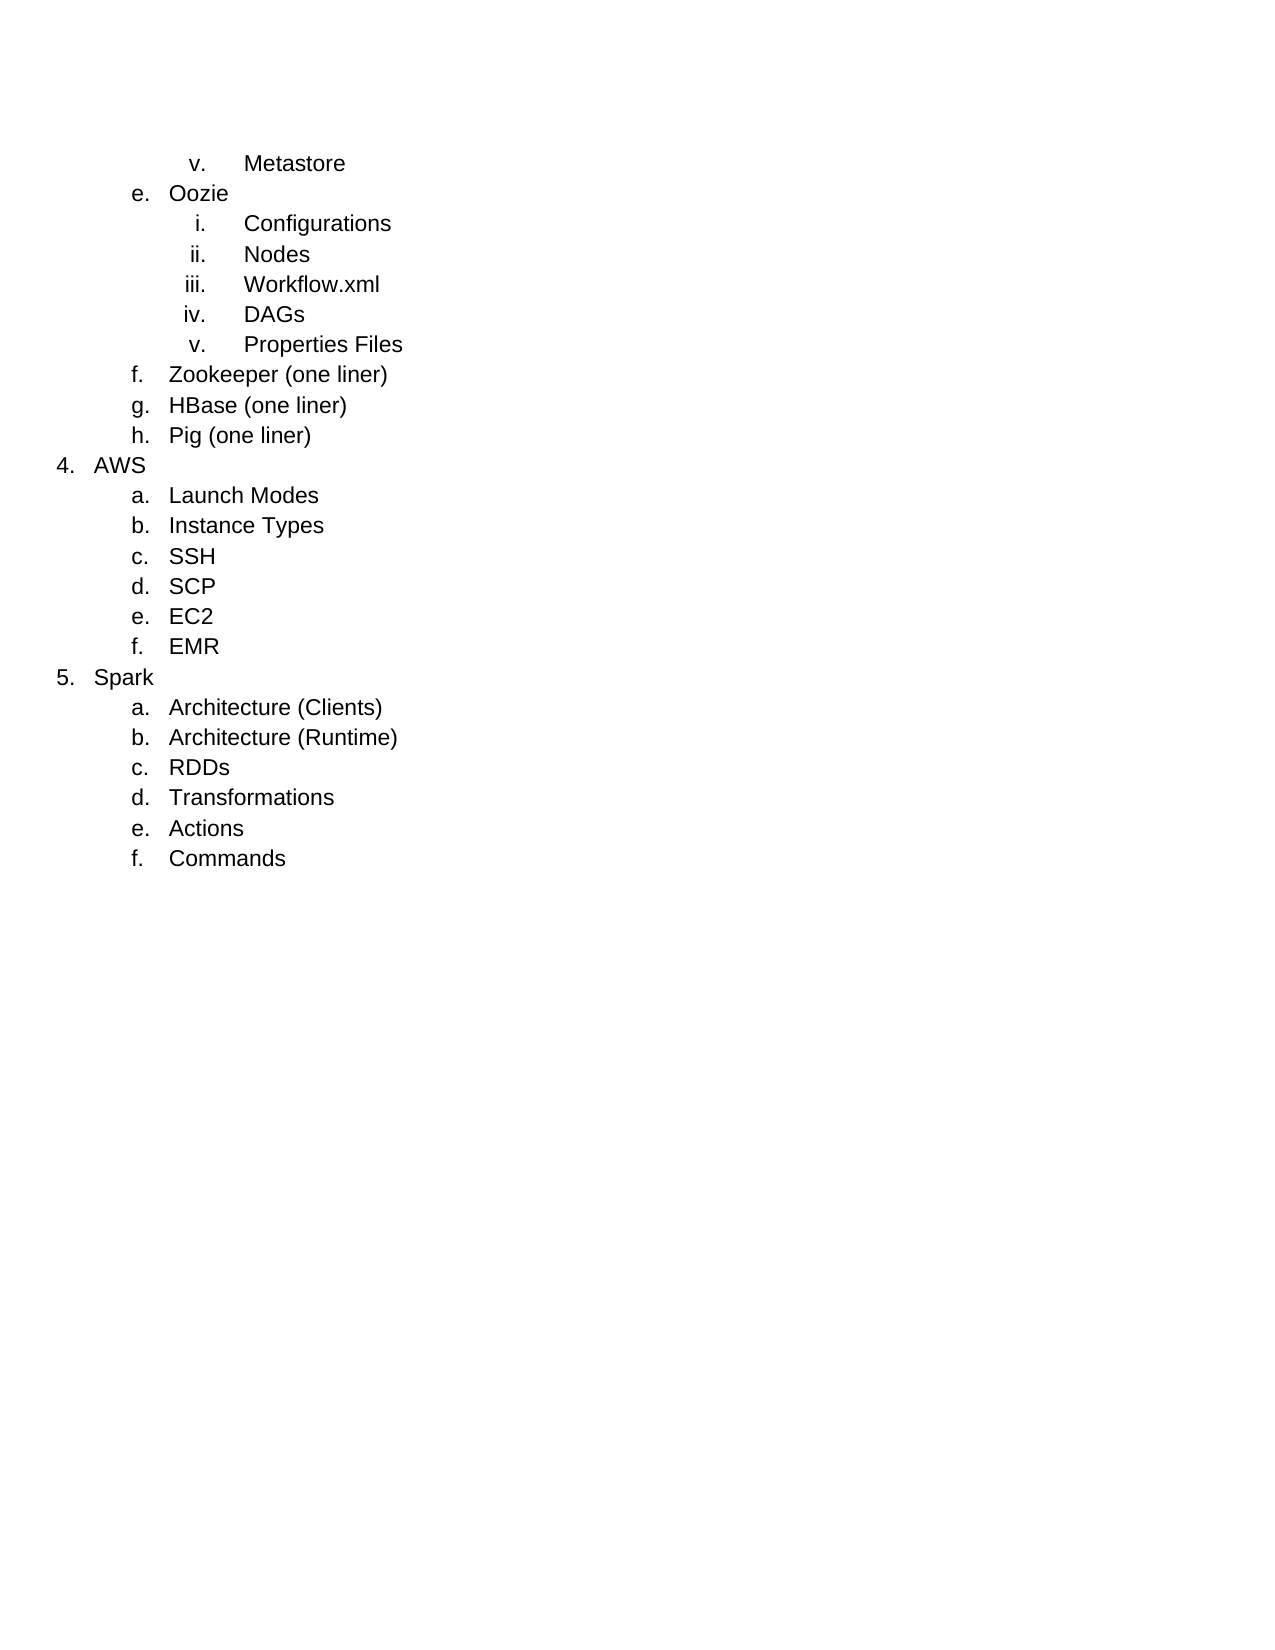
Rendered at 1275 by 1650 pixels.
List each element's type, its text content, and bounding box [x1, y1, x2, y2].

list Oozie [131, 180, 1256, 207]
list Configurations [206, 210, 1256, 237]
list Zookeeper (one liner) [131, 361, 1256, 388]
list Actions [131, 814, 1256, 841]
list Spark [56, 663, 1256, 690]
list Properties Files [206, 331, 1256, 358]
list RDDs [131, 754, 1256, 781]
list Workflow.xml [206, 271, 1256, 297]
list Nodes [206, 241, 1256, 267]
list Metastore [206, 150, 1256, 176]
list Transformations [131, 784, 1256, 811]
list EMR [131, 633, 1256, 660]
list DAGs [206, 301, 1256, 327]
list Commands [131, 845, 1256, 871]
list SSH [131, 543, 1256, 569]
list AWS [56, 452, 1256, 478]
list Pig (one liner) [131, 422, 1256, 448]
list Architecture (Runtime) [131, 724, 1256, 750]
list Launch Modes [131, 482, 1256, 509]
list HBase (one liner) [131, 392, 1256, 418]
list SCP [131, 573, 1256, 599]
list EC2 [131, 603, 1256, 629]
list Architecture (Clients) [131, 694, 1256, 720]
list Instance Types [131, 512, 1256, 539]
